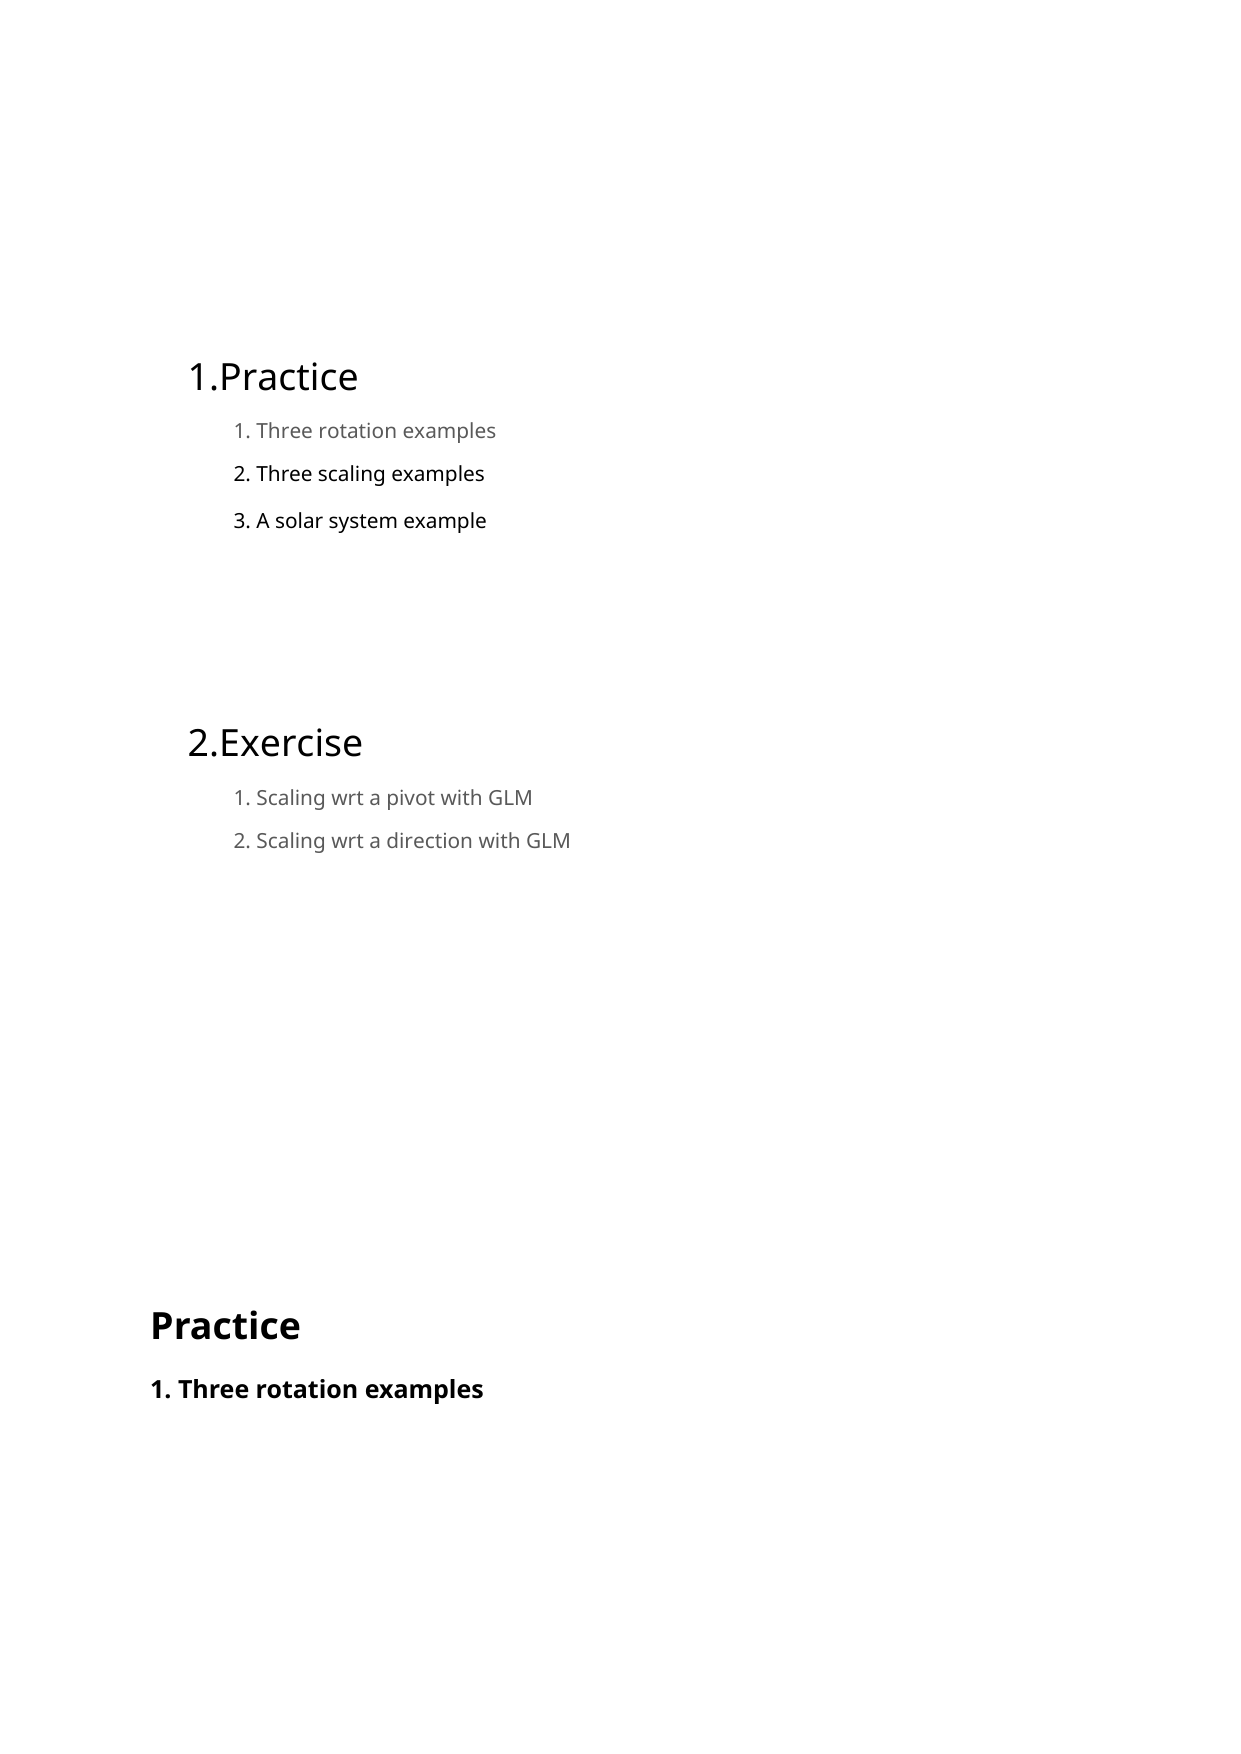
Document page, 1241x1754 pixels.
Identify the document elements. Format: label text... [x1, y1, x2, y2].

list 1. Scaling wrt a pivot with GLM [187, 783, 1090, 811]
list 1.Practice [187, 350, 1090, 401]
text 1. Three rotation examples [150, 1371, 1090, 1405]
list 1. Three rotation examples [150, 417, 1090, 445]
text 2. Three scaling examples [233, 459, 1090, 488]
list 2.Exercise [187, 716, 1090, 767]
text Practice [150, 1299, 1090, 1351]
text 3. A solar system example [150, 506, 1090, 535]
list 2. Scaling wrt a direction with GLM [187, 826, 1090, 855]
